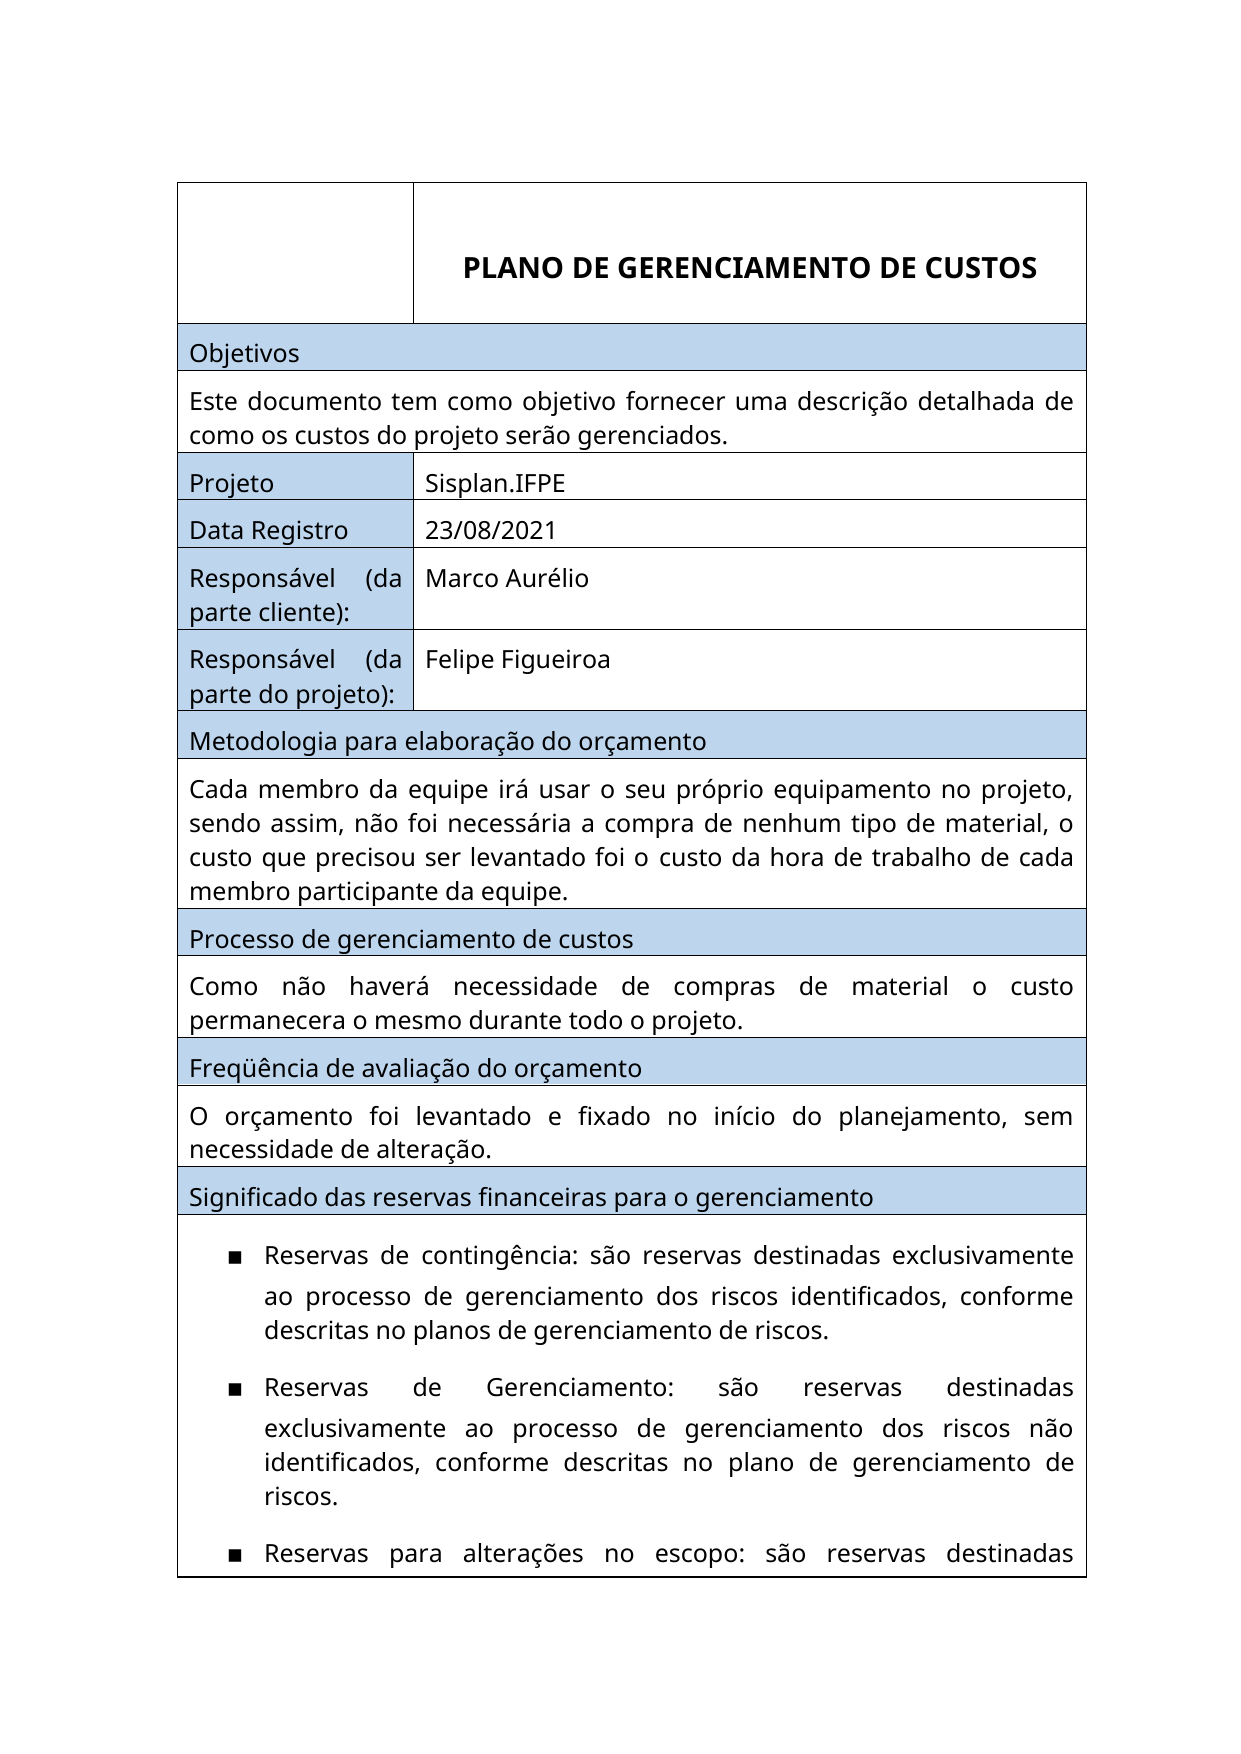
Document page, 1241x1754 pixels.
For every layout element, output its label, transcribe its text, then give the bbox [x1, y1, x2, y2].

table_cell Marco Aurélio [414, 548, 1086, 629]
table_cell Significado das reservas financeiras para o gerenciamento [178, 1167, 1086, 1214]
table_header PLANO DE GERENCIAMENTO DE CUSTOS [414, 183, 1086, 322]
table_cell Sisplan.IFPE [414, 453, 1086, 499]
table_cell 23/08/2021 [414, 500, 1086, 547]
table_cell Projeto [178, 453, 413, 499]
table_cell Freqüência de avaliação do orçamento [178, 1038, 1086, 1084]
table_header [178, 183, 413, 322]
table_cell Processo de gerenciamento de custos [178, 909, 1086, 955]
table_cell Metodologia para elaboração do orçamento [178, 711, 1086, 758]
table_cell Como não haverá necessidade de compras de material o custo permanecera o mesmo durante todo o projeto. [178, 956, 1086, 1037]
table_cell Data Registro [178, 500, 413, 547]
table_cell O orçamento foi levantado e fixado no início do planejamento, sem necessidade de alteração. [178, 1086, 1086, 1166]
table_cell Objetivos [178, 324, 1086, 370]
table_cell Felipe Figueiroa [414, 630, 1086, 710]
table_cell Responsável (da parte cliente): [178, 548, 413, 629]
table_cell Cada membro da equipe irá usar o seu próprio equipamento no projeto, sendo assim, não foi necessária a compra de nenhum tipo de material, o custo que precisou ser levantado foi o custo da hora de trabalho de cada membro participante da equipe. [178, 759, 1086, 908]
table_cell Este documento tem como objetivo fornecer uma descrição detalhada de como os custos do projeto serão gerenciados. [178, 371, 1086, 452]
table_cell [178, 1215, 1086, 1576]
table_cell Responsável (da parte do projeto): [178, 630, 413, 710]
